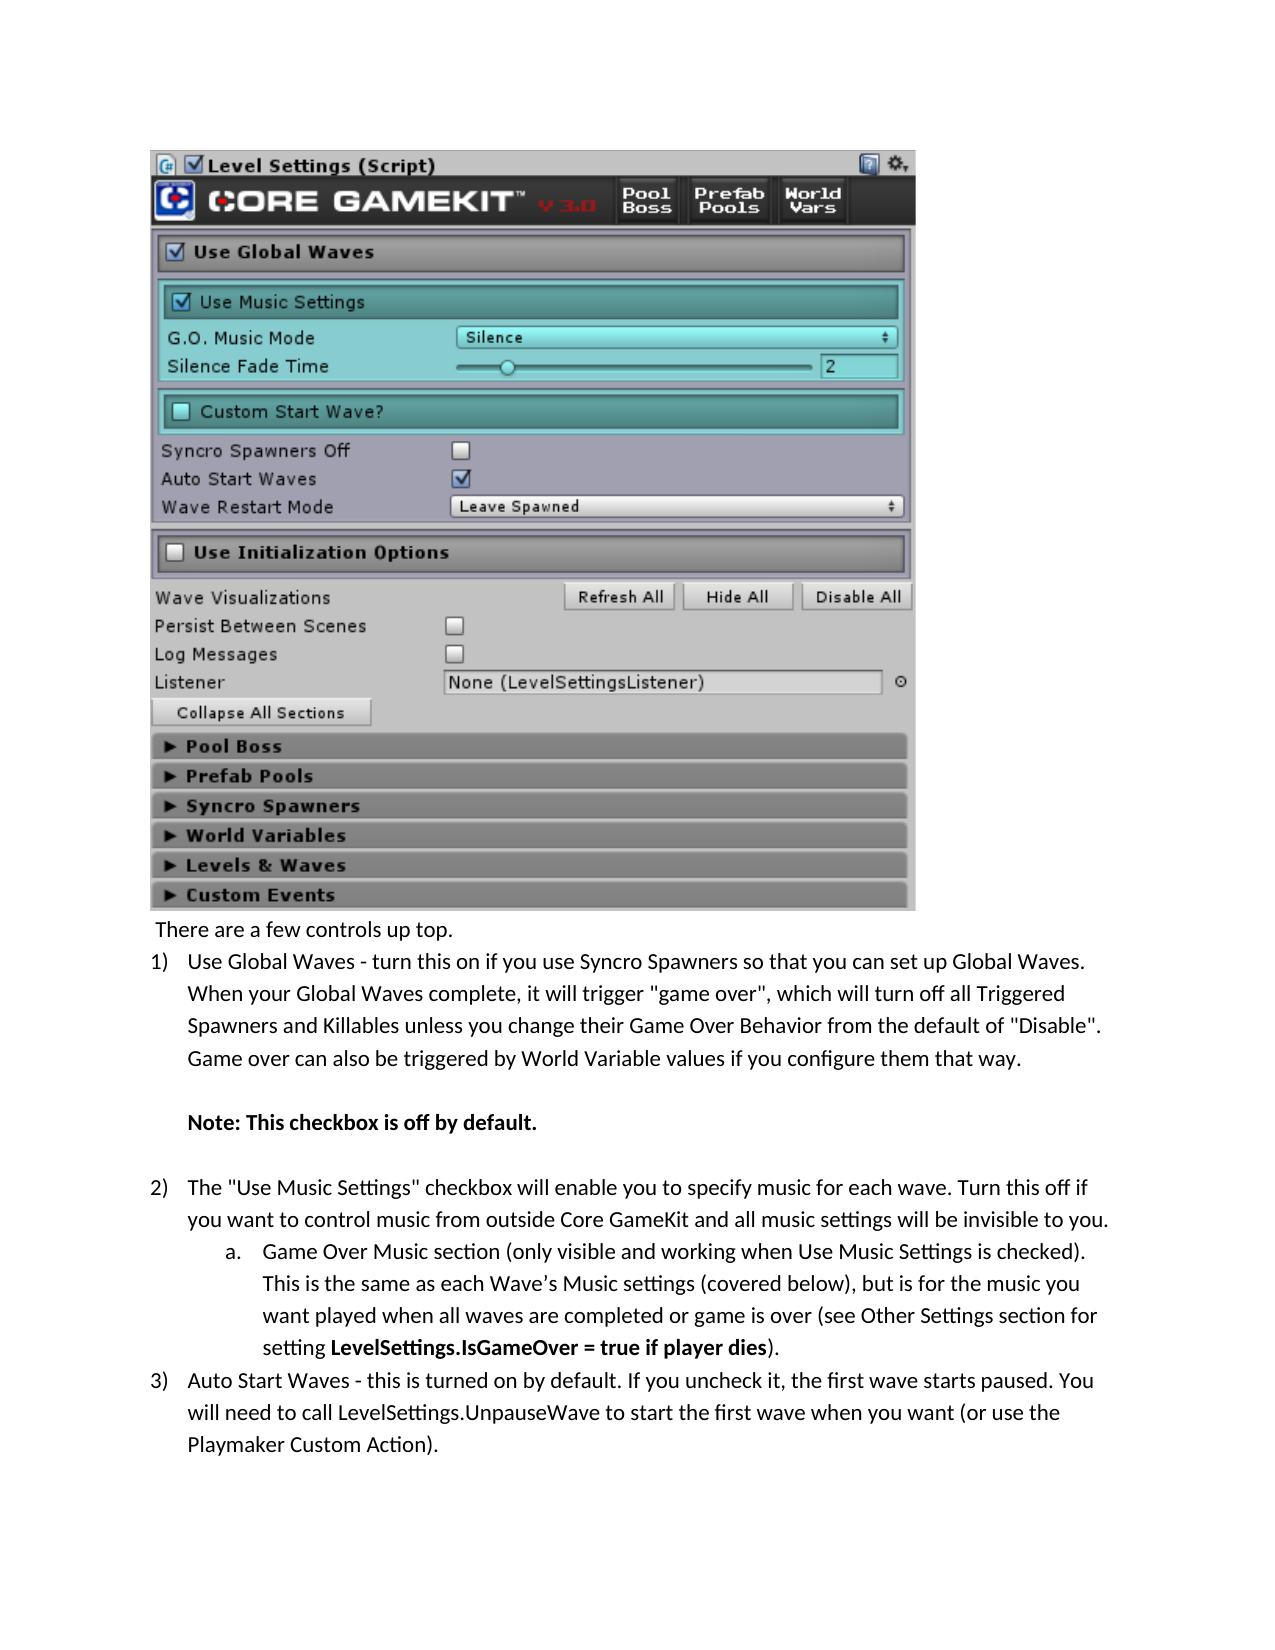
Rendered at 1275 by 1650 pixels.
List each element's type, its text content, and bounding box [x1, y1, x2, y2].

list There are a few controls up top. [150, 915, 1125, 943]
list Game Over Music section (only visible and working when Use Music Settings is checked). This is the same as each Wave’s Music settings (covered below), but is for the music you want played when all waves are completed or game is over (see Other Settings section for setting LevelSettings.IsGameOver = true if player dies). [225, 1237, 1125, 1362]
list The "Use Music Settings" checkbox will enable you to specify music for each wave. Turn this off if you want to control music from outside Core GameKit and all music settings will be invisible to you. [150, 1173, 1125, 1233]
picture [150, 150, 916, 911]
list Note: This checkbox is off by default. [187, 1108, 1125, 1136]
list Use Global Waves - turn this on if you use Syncro Spawners so that you can set up Global Waves. When your Global Waves complete, it will trigger "game over", which will turn off all Triggered Spawners and Killables unless you change their Game Over Behavior from the default of "Disable". Game over can also be triggered by World Variable values if you configure them that way. [150, 947, 1125, 1072]
list Auto Start Waves - this is turned on by default. If you uncheck it, the first wave starts paused. You will need to call LevelSettings.UnpauseWave to start the first wave when you want (or use the Playmaker Custom Action). [150, 1366, 1125, 1458]
